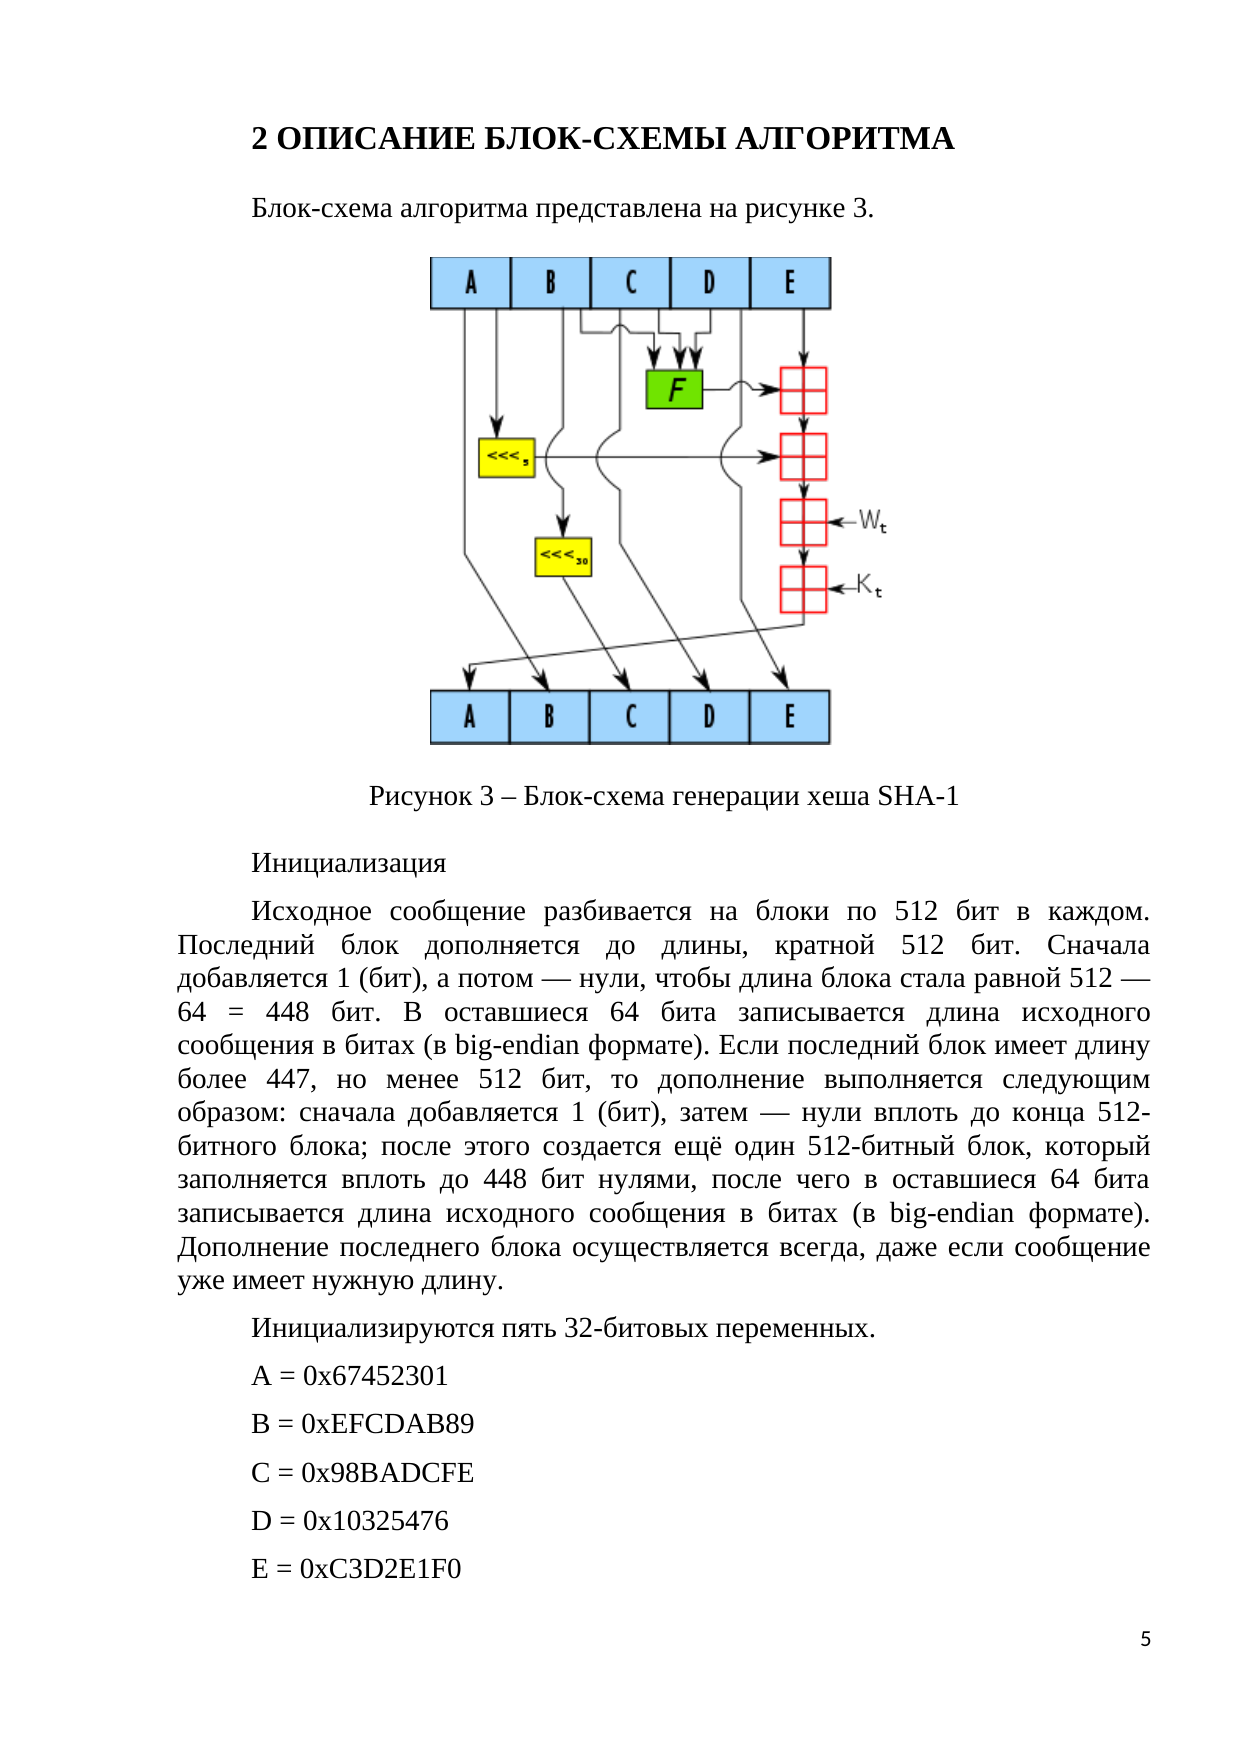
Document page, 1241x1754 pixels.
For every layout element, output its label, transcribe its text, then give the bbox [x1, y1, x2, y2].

text B = 0xEFCDAB89 [177, 1407, 1152, 1440]
text E = 0xC3D2E1F0 [177, 1551, 1152, 1584]
text D = 0x10325476 [177, 1503, 1152, 1536]
subtitle 2 ОПИСАНИЕ БЛОК-СХЕМЫ АЛГОРИТМА [177, 118, 1152, 156]
text Инициализация [177, 845, 1152, 879]
text A = 0x67452301 [177, 1358, 1152, 1392]
text C = 0x98BADCFE [177, 1455, 1152, 1488]
text Блок-схема алгоритма представлена на рисунке 3. [177, 190, 1152, 223]
text Исходное сообщение разбивается на блоки по 512 бит в каждом. Последний блок дополняется до длины, кратной 512 бит. Сначала добавляется 1 (бит), а потом — нули, чтобы длина блока стала равной 512 — 64 = 448 бит. В оставшиеся 64 бита записывается длина исходного сообщения в битах (в big-endian формате). Если последний блок имеет длину более 447, но менее 512 бит, то дополнение выполняется следующим образом: сначала добавляется 1 (бит), затем — нули вплоть до конца 512-битного блока; после этого создается ещё один 512-битный блок, который заполняется вплоть до 448 бит нулями, после чего в оставшиеся 64 бита записывается длина исходного сообщения в битах (в big-endian формате). Дополнение последнего блока осуществляется всегда, даже если сообщение уже имеет нужную длину. [177, 893, 1152, 1296]
picture [430, 257, 899, 745]
text Рисунок 3 – Блок-схема генерации хеша SHA-1 [177, 778, 1152, 812]
text Инициализируются пять 32-битовых переменных. [177, 1310, 1152, 1344]
